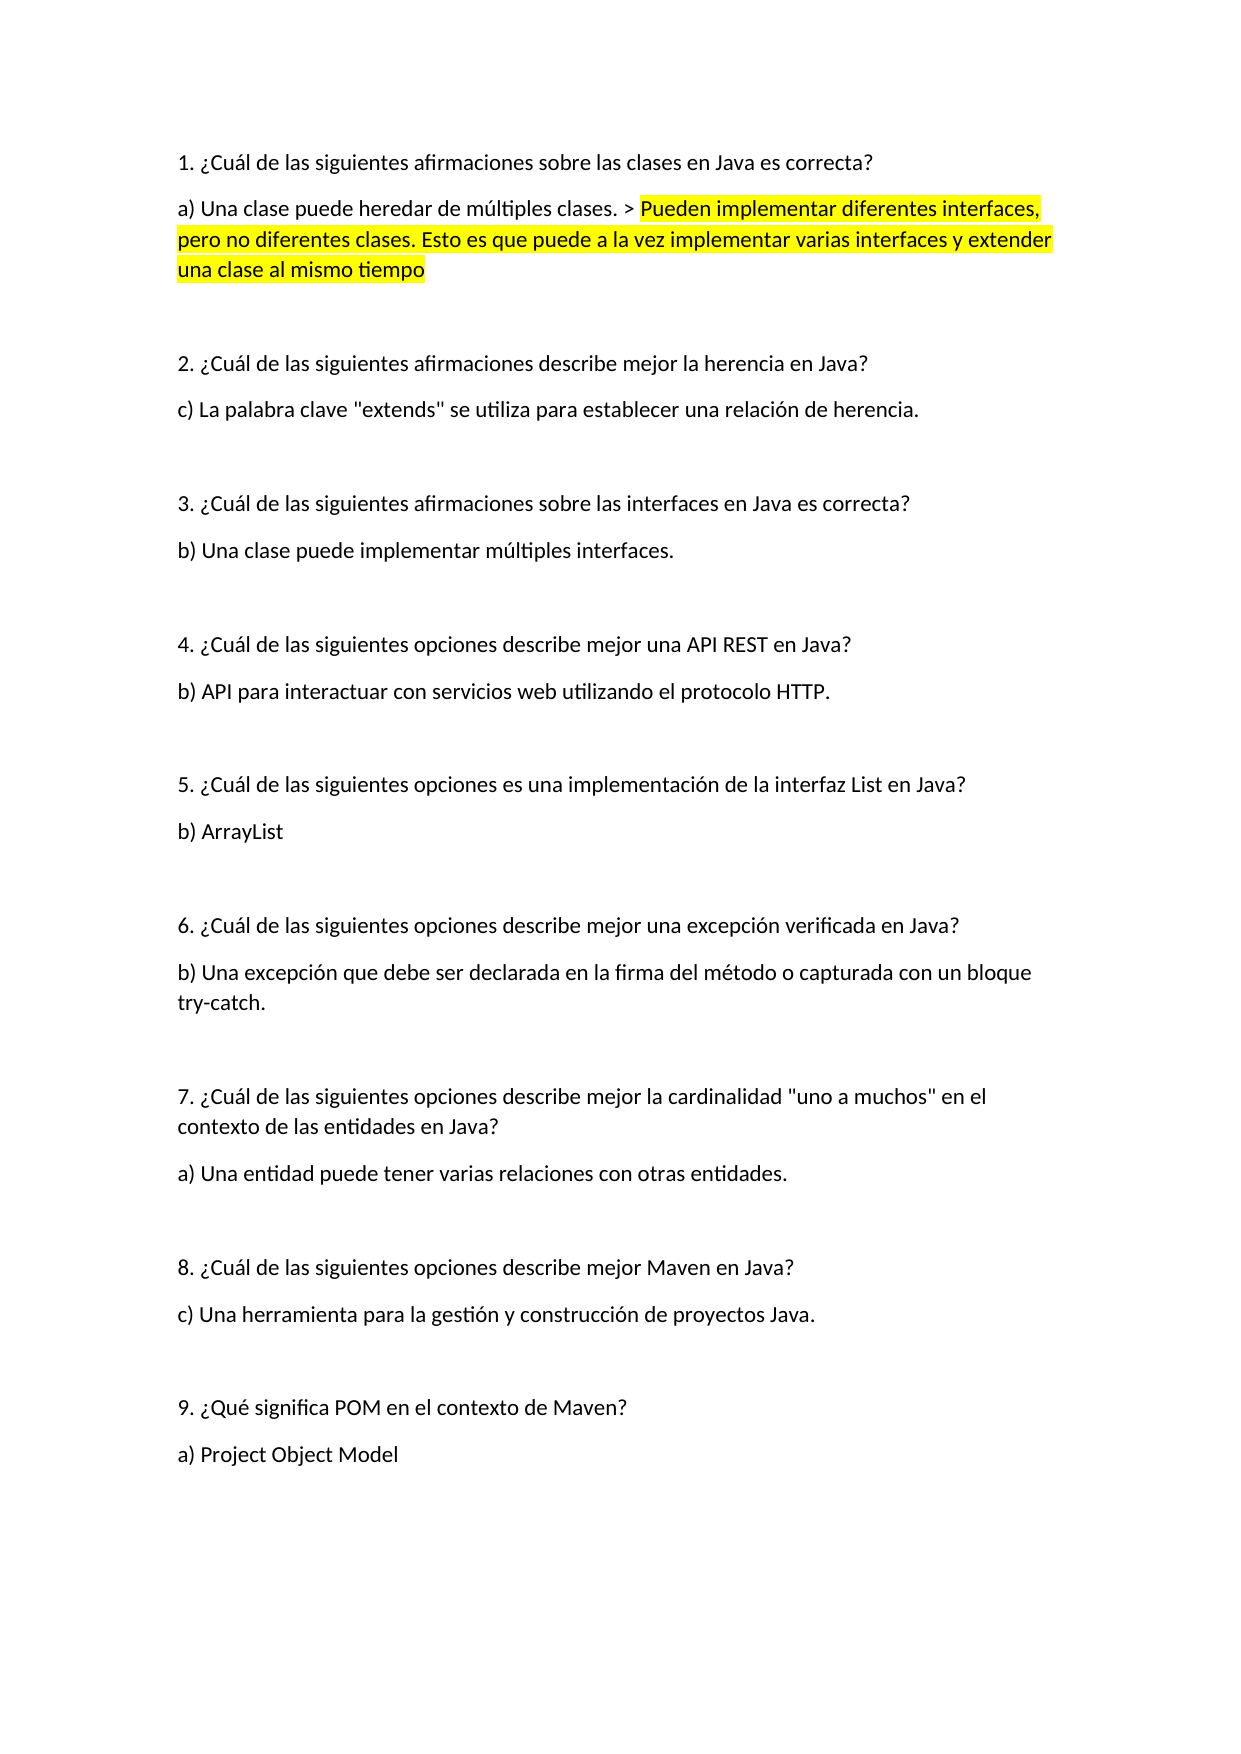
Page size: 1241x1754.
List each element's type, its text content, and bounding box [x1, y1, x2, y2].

text 6. ¿Cuál de las siguientes opciones describe mejor una excepción verificada en Java? [177, 911, 1063, 939]
text a) Project Object Model [177, 1440, 1063, 1468]
text b) Una excepción que debe ser declarada en la firma del método o capturada con un bloque try-catch. [177, 958, 1063, 1016]
text b) ArrayList [177, 817, 1063, 845]
text c) La palabra clave "extends" se utiliza para establecer una relación de herencia. [177, 396, 1063, 423]
text 7. ¿Cuál de las siguientes opciones describe mejor la cardinalidad "uno a muchos" en el contexto de las entidades en Java? [177, 1082, 1063, 1140]
text 4. ¿Cuál de las siguientes opciones describe mejor una API REST en Java? [177, 630, 1063, 658]
text 2. ¿Cuál de las siguientes afirmaciones describe mejor la herencia en Java? [177, 349, 1063, 377]
text a) Una clase puede heredar de múltiples clases. > Pueden implementar diferentes interfaces, pero no diferentes clases. Esto es que puede a la vez implementar varias interfaces y extender una clase al mismo tiempo [177, 194, 1063, 283]
text 8. ¿Cuál de las siguientes opciones describe mejor Maven en Java? [177, 1253, 1063, 1281]
text b) API para interactuar con servicios web utilizando el protocolo HTTP. [177, 677, 1063, 705]
text 1. ¿Cuál de las siguientes afirmaciones sobre las clases en Java es correcta? [177, 148, 1063, 176]
text b) Una clase puede implementar múltiples interfaces. [177, 536, 1063, 564]
text 3. ¿Cuál de las siguientes afirmaciones sobre las interfaces en Java es correcta? [177, 489, 1063, 517]
text a) Una entidad puede tener varias relaciones con otras entidades. [177, 1159, 1063, 1187]
text c) Una herramienta para la gestión y construcción de proyectos Java. [177, 1300, 1063, 1328]
text 5. ¿Cuál de las siguientes opciones es una implementación de la interfaz List en Java? [177, 771, 1063, 798]
text 9. ¿Qué significa POM en el contexto de Maven? [177, 1393, 1063, 1421]
